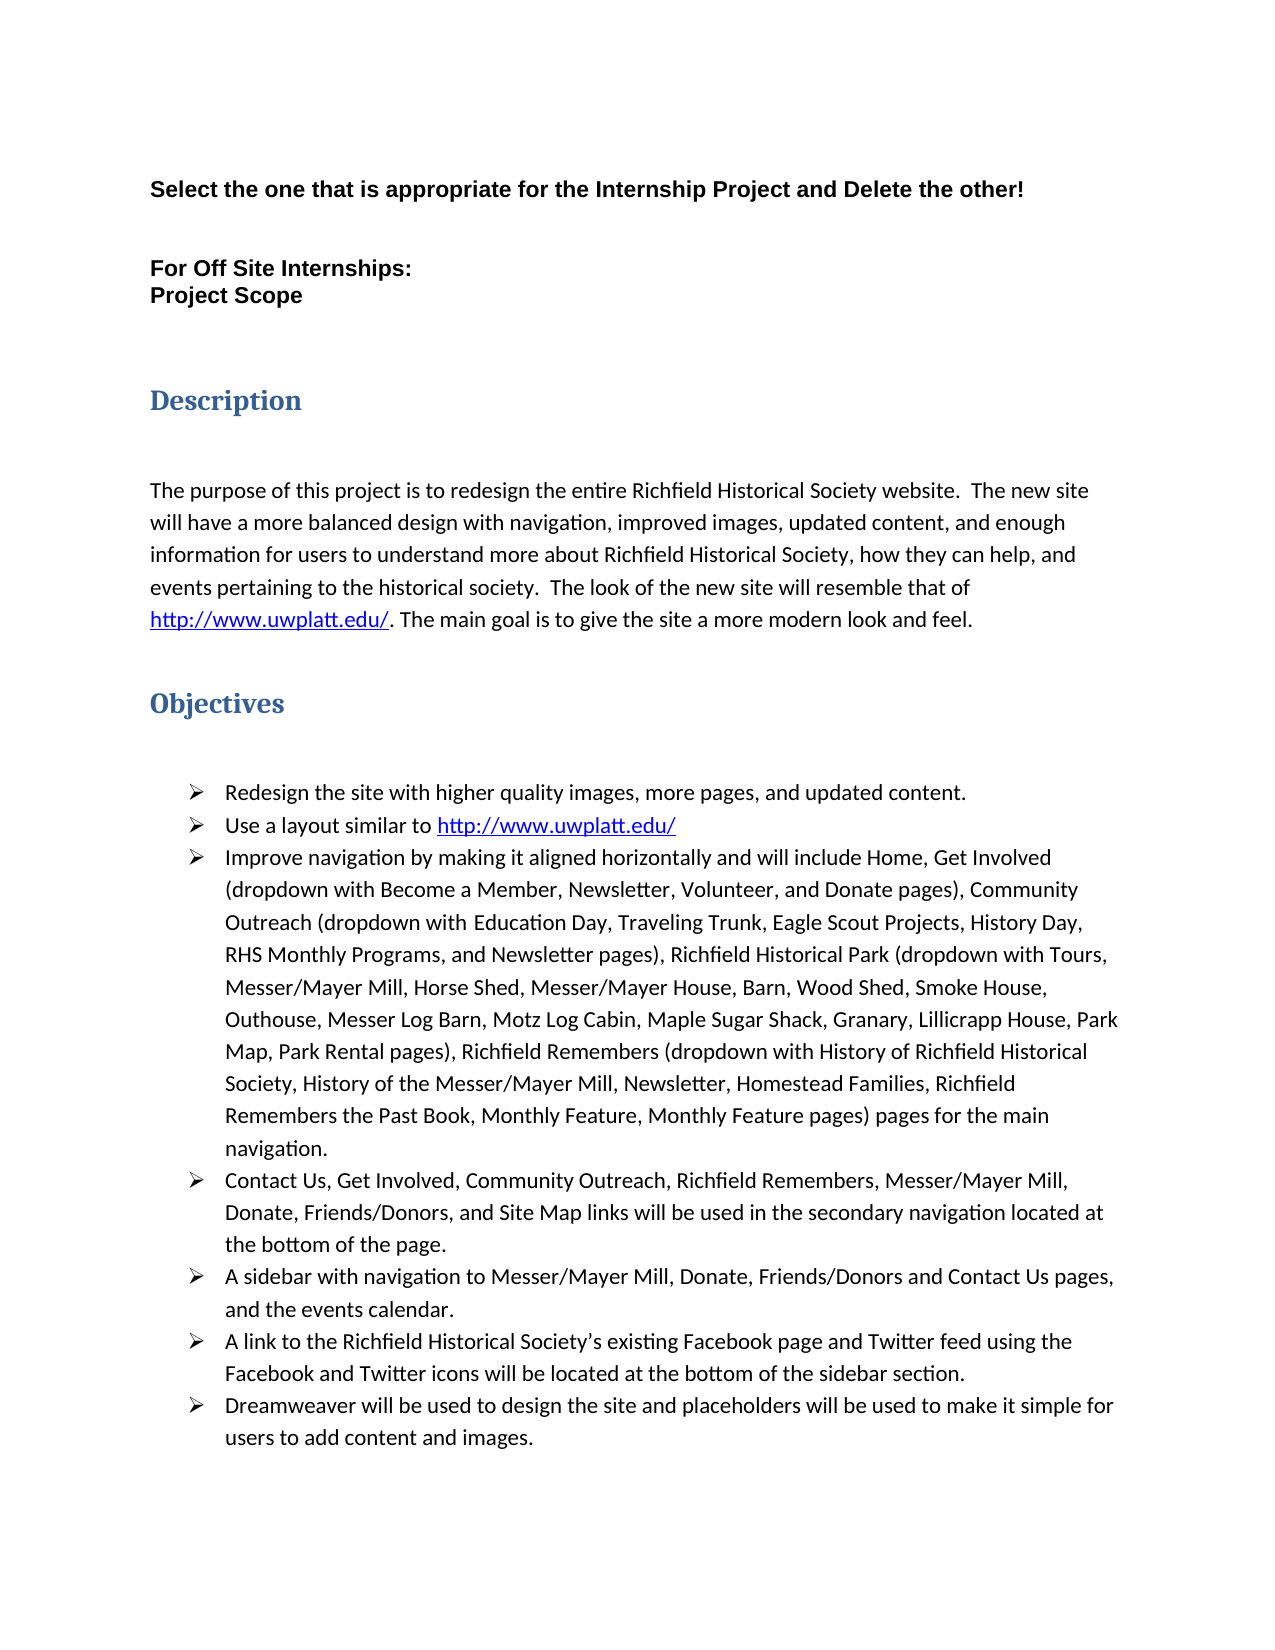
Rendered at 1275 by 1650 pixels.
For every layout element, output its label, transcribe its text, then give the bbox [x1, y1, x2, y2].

text Description [150, 384, 1125, 418]
list Improve navigation by making it aligned horizontally and will include Home, Get Involved (dropdown with Become a Member, Newsletter, Volunteer, and Donate pages), Community Outreach (dropdown with Education Day, Traveling Trunk, Eagle Scout Projects, History Day, RHS Monthly Programs, and Newsletter pages), Richfield Historical Park (dropdown with Tours, [187, 843, 1125, 969]
list A link to the Richfield Historical Society’s existing Facebook page and Twitter feed using the Facebook and Twitter icons will be located at the bottom of the sidebar section. [187, 1327, 1125, 1387]
list Redesign the site with higher quality images, more pages, and updated content. [187, 778, 1125, 807]
list A sidebar with navigation to Messer/Mayer Mill, Donate, Friends/Donors and Contact Us pages, and the events calendar. [187, 1262, 1125, 1323]
text For Off Site Internships: Project Scope [150, 255, 1125, 308]
list Dreamweaver will be used to design the site and placeholders will be used to make it simple for users to add content and images. [187, 1391, 1125, 1451]
text Messer/Mayer Mill, Horse Shed, Messer/Mayer House, Barn, Wood Shed, Smoke House, Outhouse, Messer Log Barn, Motz Log Cabin, Maple Sugar Shack, Granary, Lillicrapp House, Park Map, Park Rental pages), Richfield Remembers (dropdown with History of Richfield Historical Society, History of the Messer/Mayer Mill, Newsletter, Homestead Families, Richfield Remembers the Past Book, Monthly Feature, Monthly Feature pages) pages for the main navigation. [225, 973, 1125, 1162]
text Objectives [150, 687, 1125, 721]
list Contact Us, Get Involved, Community Outreach, Richfield Remembers, Messer/Mayer Mill, Donate, Friends/Donors, and Site Map links will be used in the secondary navigation located at the bottom of the page. [187, 1166, 1125, 1258]
text Select the one that is appropriate for the Internship Project and Delete the other! [150, 176, 1125, 203]
list Use a layout similar to http://www.uwplatt.edu/ [187, 811, 1125, 839]
text The purpose of this project is to redesign the entire Richfield Historical Society website. The new site will have a more balanced design with navigation, improved images, updated content, and enough information for users to understand more about Richfield Historical Society, how they can help, and events pertaining to the historical society. The look of the new site will resemble that of http://www.uwplatt.edu/. The main goal is to give the site a more modern look and feel. [150, 476, 1125, 633]
